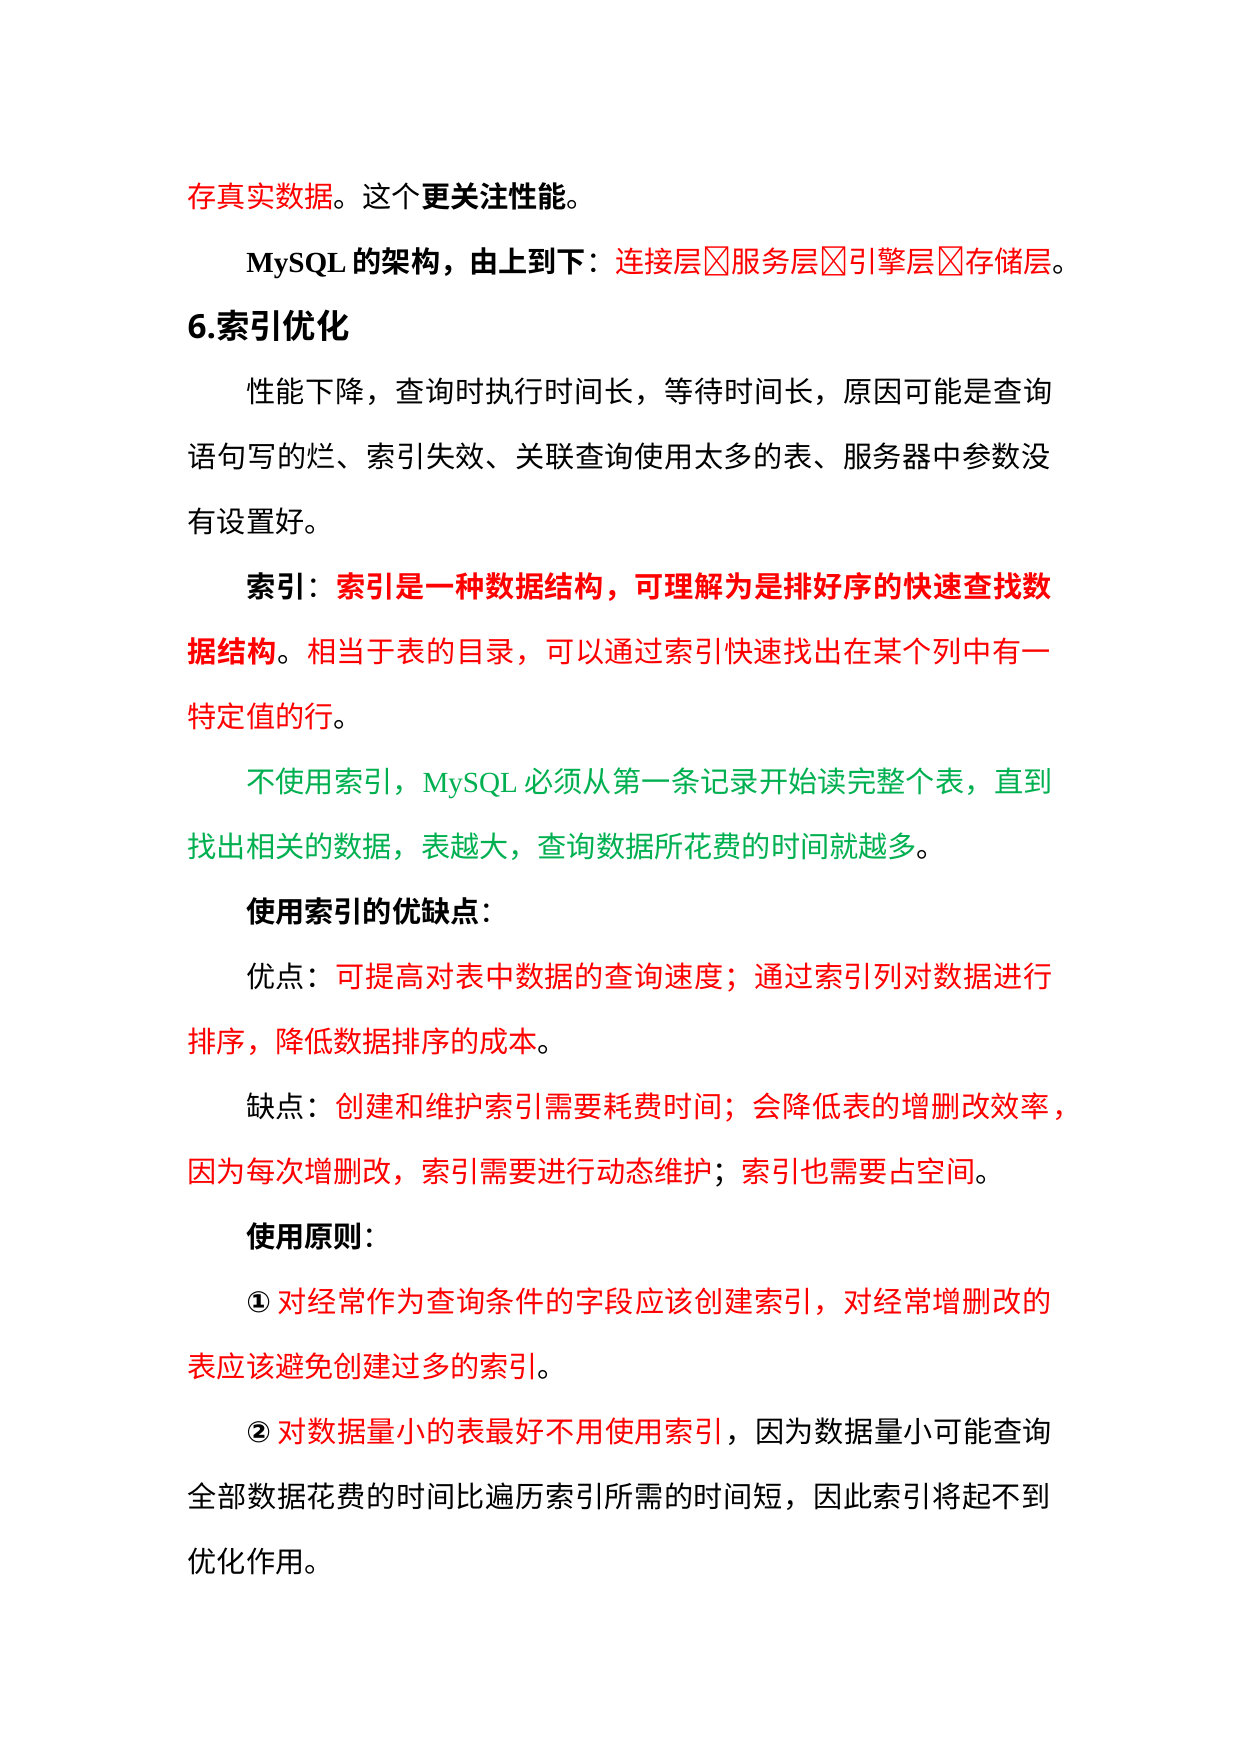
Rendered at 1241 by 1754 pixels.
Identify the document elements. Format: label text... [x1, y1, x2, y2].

text 优点：可提高对表中数据的查询速度；通过索引列对数据进行排序，降低数据排序的成本。 [187, 942, 1053, 1072]
text ②对数据量小的表最好不用使用索引，因为数据量小可能查询全部数据花费的时间比遍历索引所需的时间短，因此索引将起不到优化作用。 [187, 1397, 1053, 1592]
text MySQL的架构，由上到下：连接层服务层引擎层存储层。 [187, 227, 1053, 292]
text 使用索引的优缺点： [187, 877, 1053, 942]
text 缺点：创建和维护索引需要耗费时间；会降低表的增删改效率，因为每次增删改，索引需要进行动态维护；索引也需要占空间。 [187, 1072, 1053, 1202]
text ①对经常作为查询条件的字段应该创建索引，对经常增删改的表应该避免创建过多的索引。 [187, 1267, 1053, 1397]
text 索引：索引是一种数据结构，可理解为是排好序的快速查找数据结构。相当于表的目录，可以通过索引快速找出在某个列中有一特定值的行。 [187, 552, 1053, 747]
text 性能下降，查询时执行时间长，等待时间长，原因可能是查询语句写的烂、索引失效、关联查询使用太多的表、服务器中参数没有设置好。 [187, 357, 1053, 552]
subtitle 6.索引优化 [187, 292, 1053, 357]
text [187, 162, 1053, 227]
text 使用原则： [187, 1202, 1053, 1267]
text 不使用索引，MySQL必须从第一条记录开始读完整个表，直到找出相关的数据，表越大，查询数据所花费的时间就越多。 [187, 747, 1053, 877]
